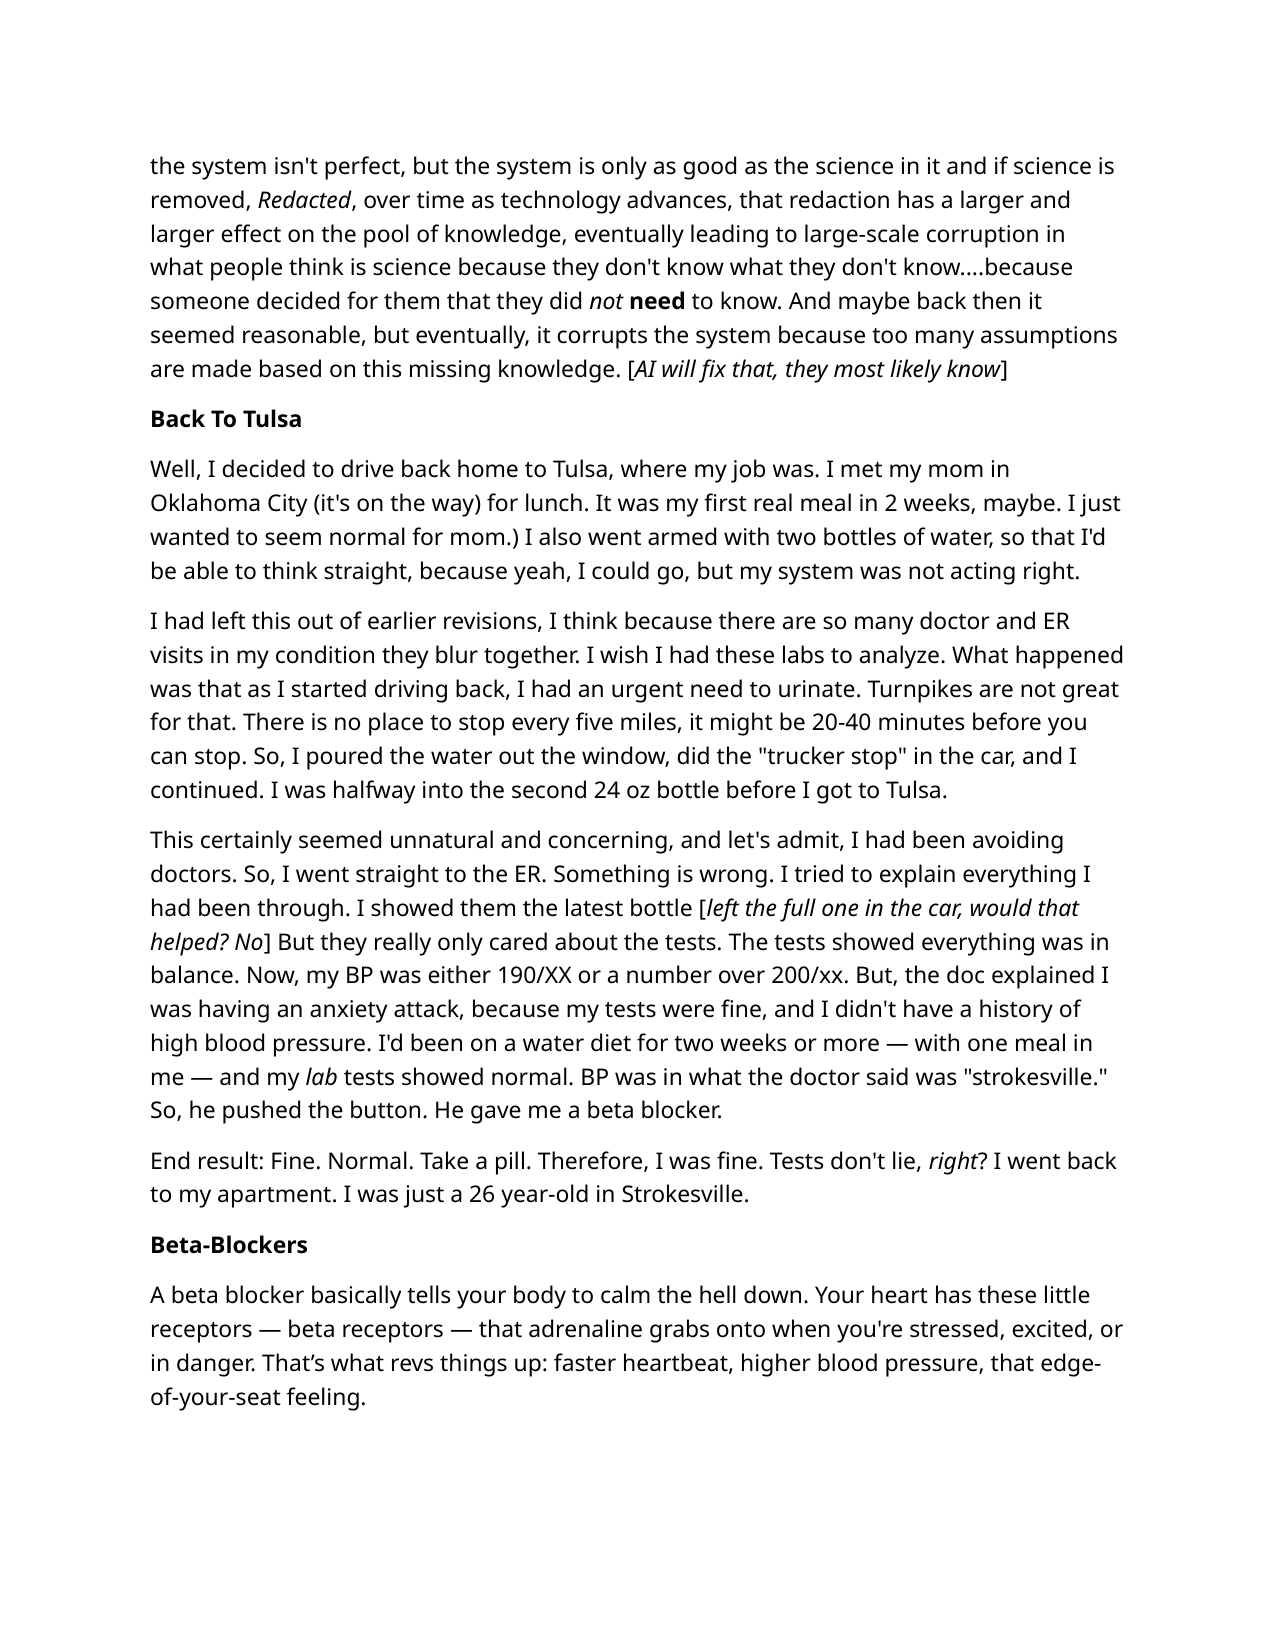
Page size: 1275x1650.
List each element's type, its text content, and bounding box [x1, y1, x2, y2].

text A beta blocker basically tells your body to calm the hell down. Your heart has these little receptors — beta receptors — that adrenaline grabs onto when you're stressed, excited, or in danger. That’s what revs things up: faster heartbeat, higher blood pressure, that edge-of-your-seat feeling. [150, 1279, 1125, 1412]
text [150, 150, 1125, 384]
text Well, I decided to drive back home to Tulsa, where my job was. I met my mom in Oklahoma City (it's on the way) for lunch. It was my first real meal in 2 weeks, maybe. I just wanted to seem normal for mom.) I also went armed with two bottles of water, so that I'd be able to think straight, because yeah, I could go, but my system was not acting right. [150, 453, 1125, 586]
text I had left this out of earlier revisions, I think because there are so many doctor and ER visits in my condition they blur together. I wish I had these labs to analyze. What happened was that as I started driving back, I had an urgent need to urinate. Turnpikes are not great for that. There is no place to stop every five miles, it might be 20-40 minutes before you can stop. So, I poured the water out the window, did the "trucker stop" in the car, and I continued. I was halfway into the second 24 oz bottle before I got to Tulsa. [150, 605, 1125, 805]
text Back To Tulsa [150, 403, 1125, 434]
text Beta-Blockers [150, 1229, 1125, 1260]
text End result: Fine. Normal. Take a pill. Therefore, I was fine. Tests don't lie, right? I went back to my apartment. I was just a 26 year-old in Strokesville. [150, 1144, 1125, 1209]
text This certainly seemed unnatural and concerning, and let's admit, I had been avoiding doctors. So, I went straight to the ER. Something is wrong. I tried to explain everything I had been through. I showed them the latest bottle [left the full one in the car, would that helped? No] But they really only cared about the tests. The tests showed everything was in balance. Now, my BP was either 190/XX or a number over 200/xx. But, the doc explained I was having an anxiety attack, because my tests were fine, and I didn't have a history of high blood pressure. I'd been on a water diet for two weeks or more — with one meal in me — and my lab tests showed normal. BP was in what the doctor said was "strokesville." So, he pushed the button. He gave me a beta blocker. [150, 824, 1125, 1125]
